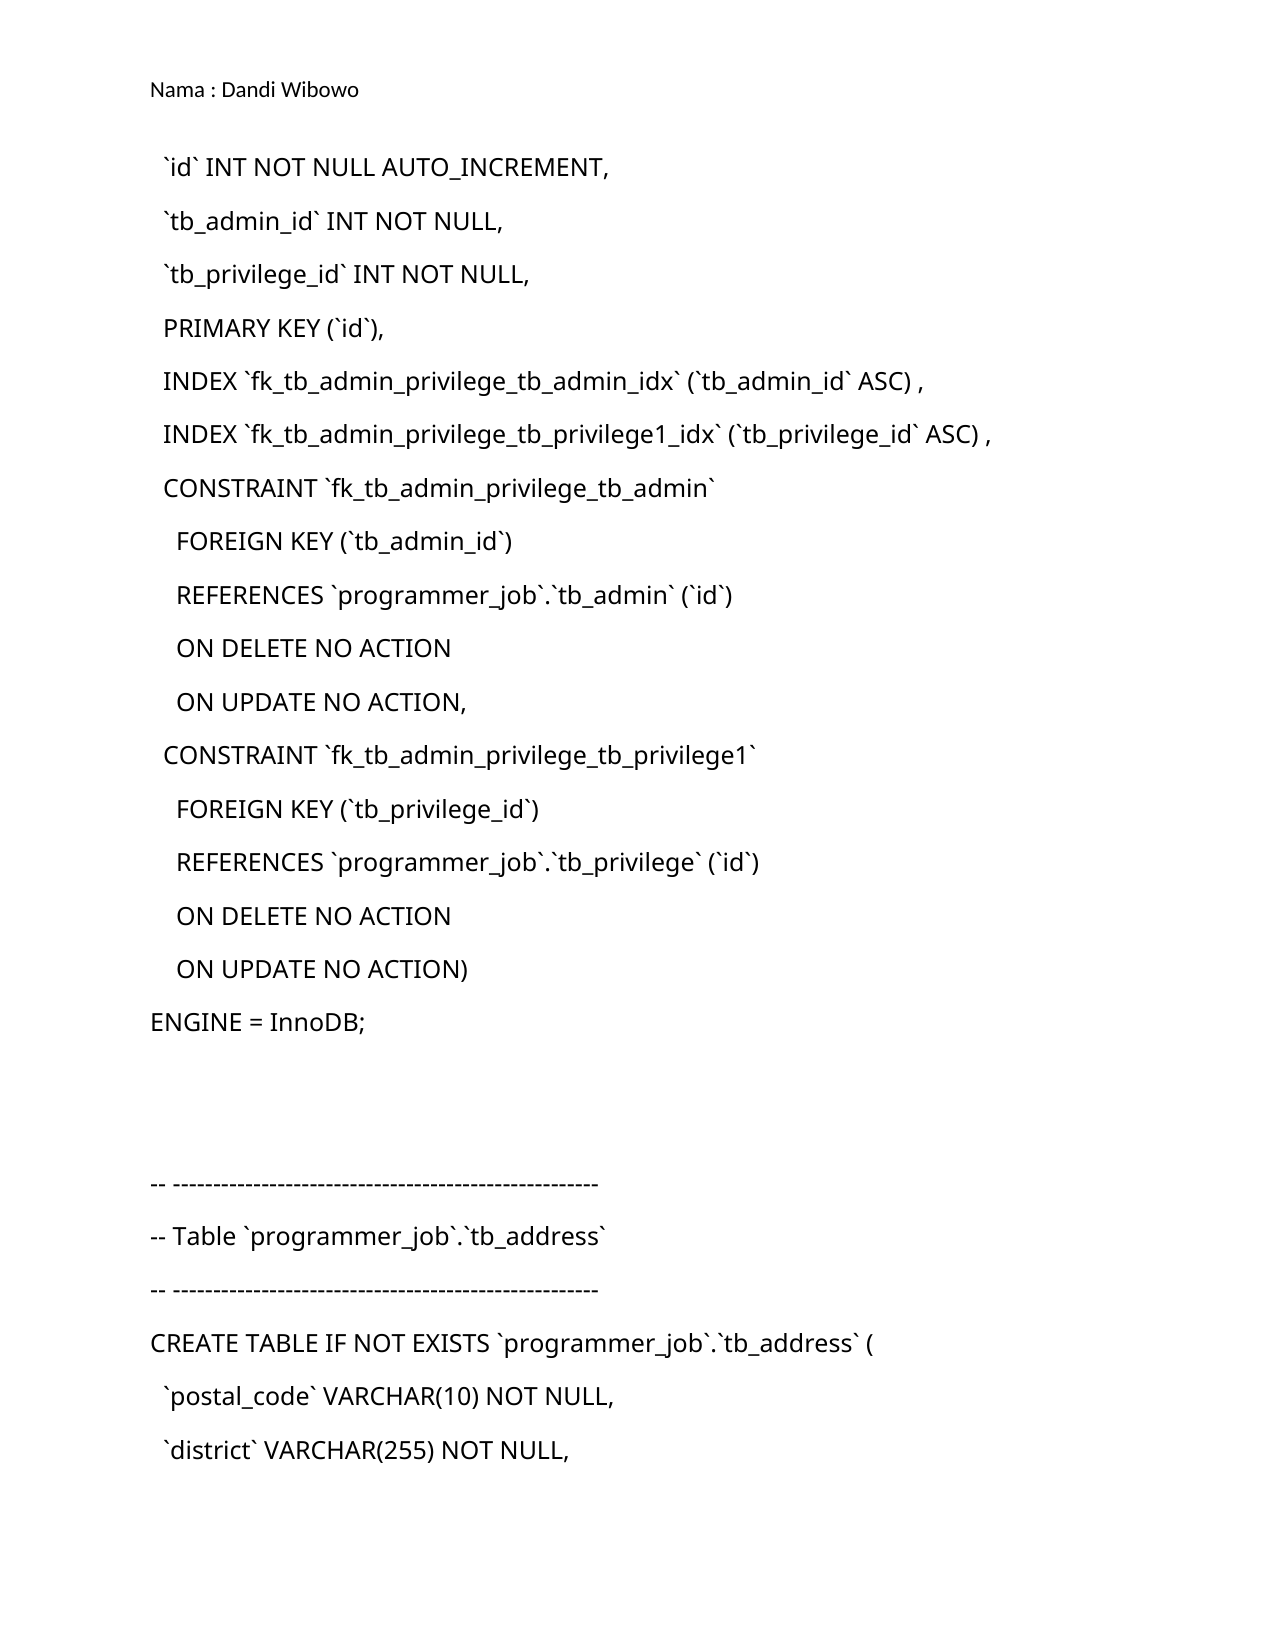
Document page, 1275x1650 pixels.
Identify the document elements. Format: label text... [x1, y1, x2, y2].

text `postal_code` VARCHAR(10) NOT NULL, [150, 1379, 1125, 1413]
text `district` VARCHAR(255) NOT NULL, [150, 1432, 1125, 1467]
text FOREIGN KEY (`tb_admin_id`) [150, 524, 1125, 558]
text ON UPDATE NO ACTION, [150, 684, 1125, 718]
text REFERENCES `programmer_job`.`tb_admin` (`id`) [150, 577, 1125, 612]
text `tb_privilege_id` INT NOT NULL, [150, 257, 1125, 291]
text ENGINE = InnoDB; [150, 1005, 1125, 1039]
text INDEX `fk_tb_admin_privilege_tb_privilege1_idx` (`tb_privilege_id` ASC) , [150, 417, 1125, 451]
text INDEX `fk_tb_admin_privilege_tb_admin_idx` (`tb_admin_id` ASC) , [150, 364, 1125, 398]
text ON UPDATE NO ACTION) [150, 952, 1125, 986]
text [150, 1272, 1125, 1306]
text `tb_admin_id` INT NOT NULL, [150, 203, 1125, 237]
text CREATE TABLE IF NOT EXISTS `programmer_job`.`tb_address` ( [150, 1326, 1125, 1360]
text ON DELETE NO ACTION [150, 631, 1125, 665]
text REFERENCES `programmer_job`.`tb_privilege` (`id`) [150, 845, 1125, 879]
text PRIMARY KEY (`id`), [150, 310, 1125, 344]
text -- ----------------------------------------------------- [150, 1165, 1125, 1199]
text -- Table `programmer_job`.`tb_address` [150, 1219, 1125, 1253]
text CONSTRAINT `fk_tb_admin_privilege_tb_admin` [150, 471, 1125, 505]
text `id` INT NOT NULL AUTO_INCREMENT, [150, 150, 1125, 184]
text ON DELETE NO ACTION [150, 898, 1125, 932]
text FOREIGN KEY (`tb_privilege_id`) [150, 791, 1125, 825]
text CONSTRAINT `fk_tb_admin_privilege_tb_privilege1` [150, 738, 1125, 772]
